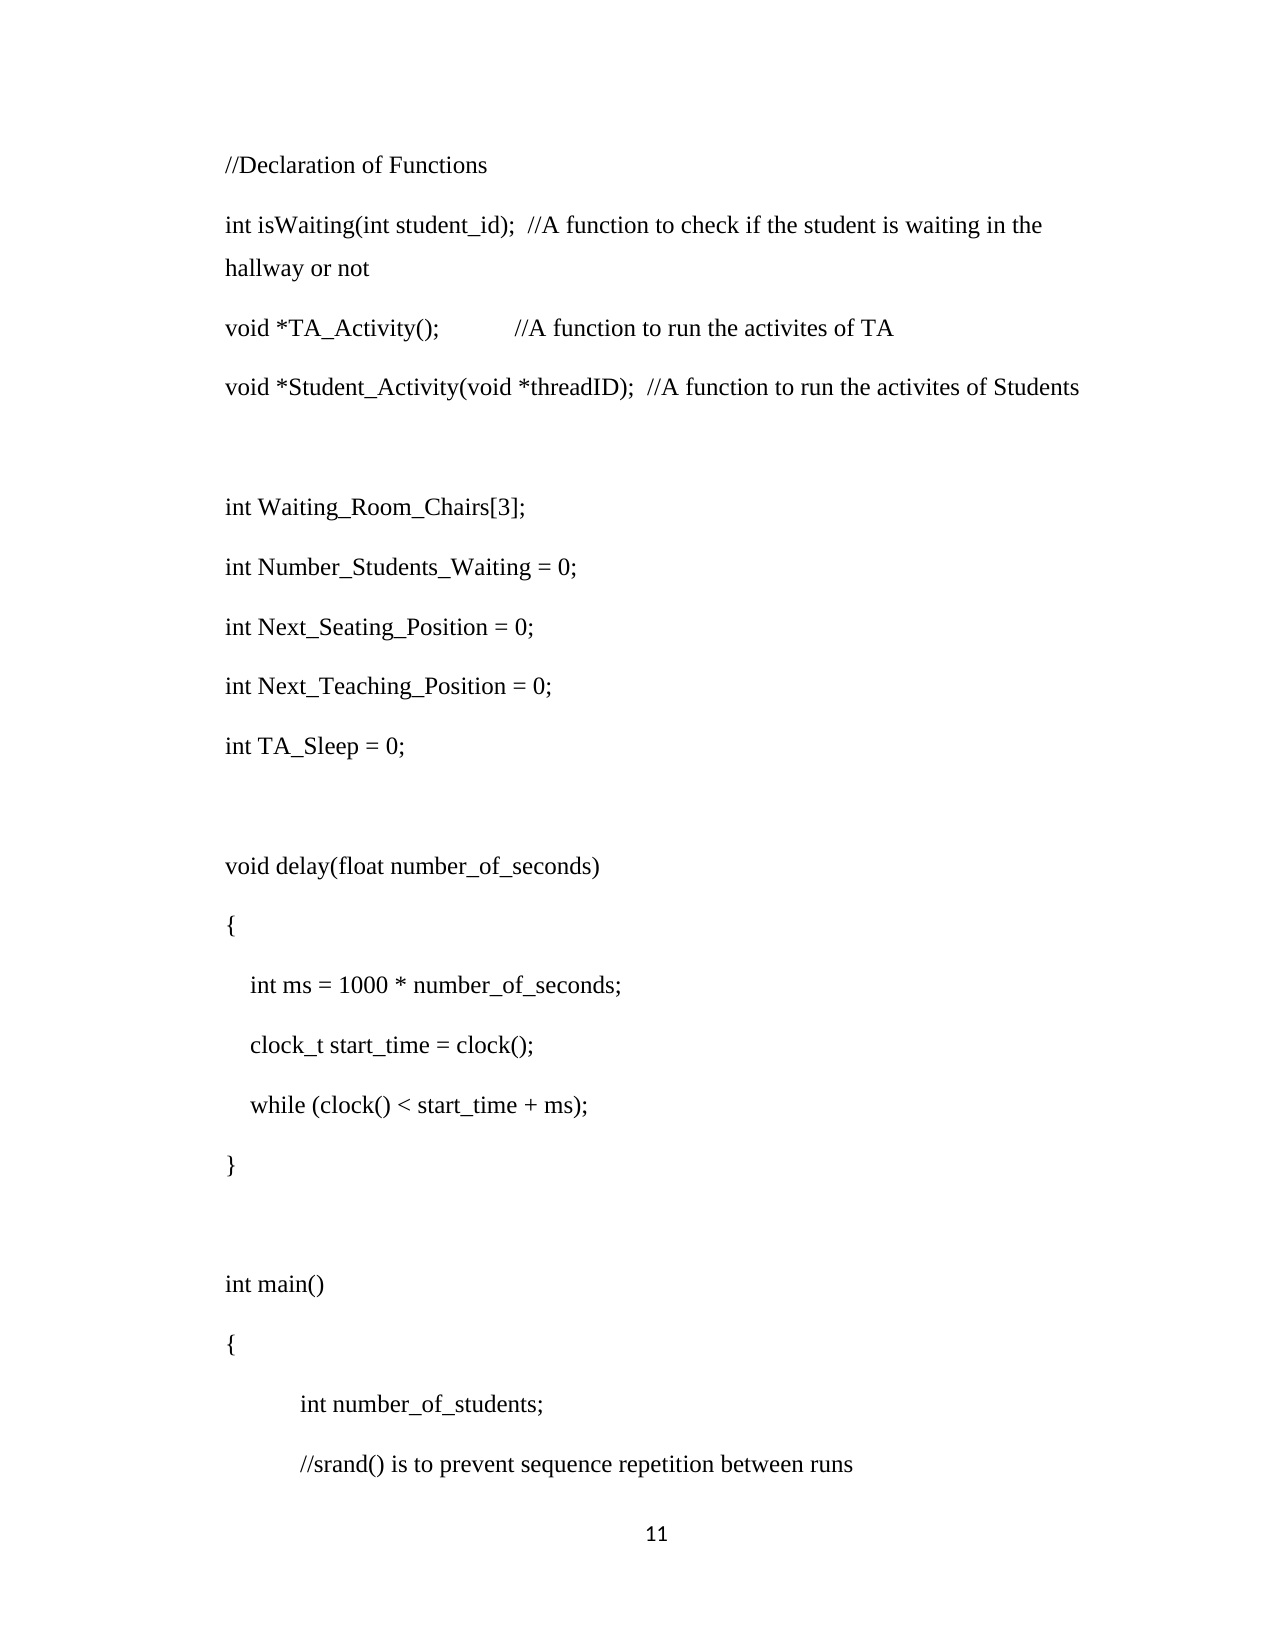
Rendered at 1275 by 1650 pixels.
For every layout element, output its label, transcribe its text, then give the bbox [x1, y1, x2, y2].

text void *Student_Activity(void *threadID); //A function to run the activites of Students [225, 372, 1087, 401]
text int Next_Teaching_Position = 0; [225, 671, 1087, 700]
text } [225, 1150, 1087, 1178]
text void *TA_Activity(); //A function to run the activites of TA [225, 313, 1087, 341]
text int Number_Students_Waiting = 0; [225, 552, 1087, 581]
text int ms = 1000 * number_of_seconds; [225, 970, 1087, 999]
text int number_of_students; [225, 1389, 1087, 1418]
text int Waiting_Room_Chairs[3]; [225, 492, 1087, 521]
text int main() [225, 1269, 1087, 1298]
text while (clock() < start_time + ms); [225, 1090, 1087, 1119]
text { [225, 911, 1087, 939]
text //srand() is to prevent sequence repetition between runs [225, 1449, 1087, 1477]
text int isWaiting(int student_id); //A function to check if the student is waiting in the hallway or not [225, 210, 1087, 282]
text clock_t start_time = clock(); [225, 1030, 1087, 1059]
text int Next_Seating_Position = 0; [225, 612, 1087, 640]
text { [225, 1329, 1087, 1358]
text //Declaration of Functions [225, 150, 1087, 179]
text int TA_Sleep = 0; [225, 731, 1087, 760]
text void delay(float number_of_seconds) [225, 851, 1087, 879]
